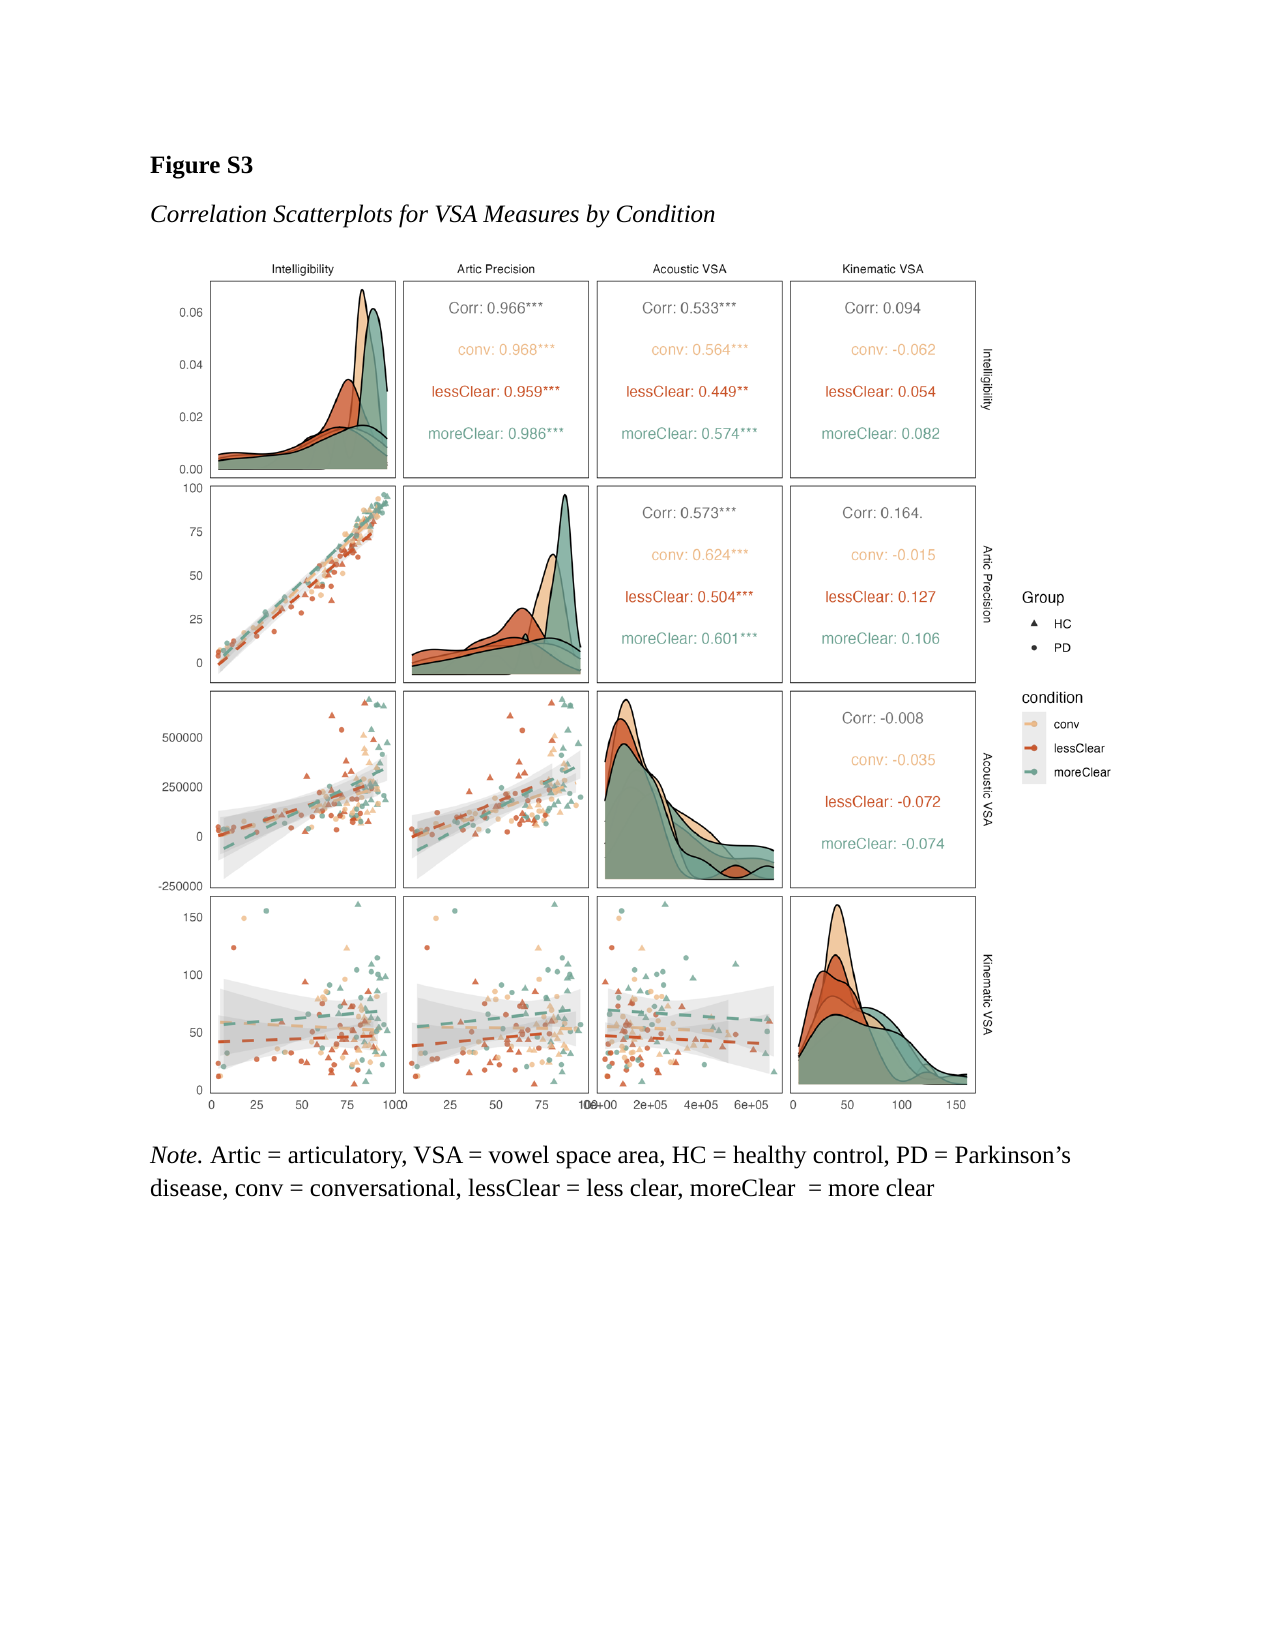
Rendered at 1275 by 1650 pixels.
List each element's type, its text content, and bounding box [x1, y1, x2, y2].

picture [150, 249, 1125, 1119]
text Figure S3 [150, 150, 1125, 179]
text Correlation Scatterplots for VSA Measures by Condition [150, 199, 1125, 228]
text Note. Artic = articulatory, VSA = vowel space area, HC = healthy control, PD = Parkinson’s disease, conv = conversational, lessClear = less clear, moreClear = more clear [150, 1140, 1125, 1201]
